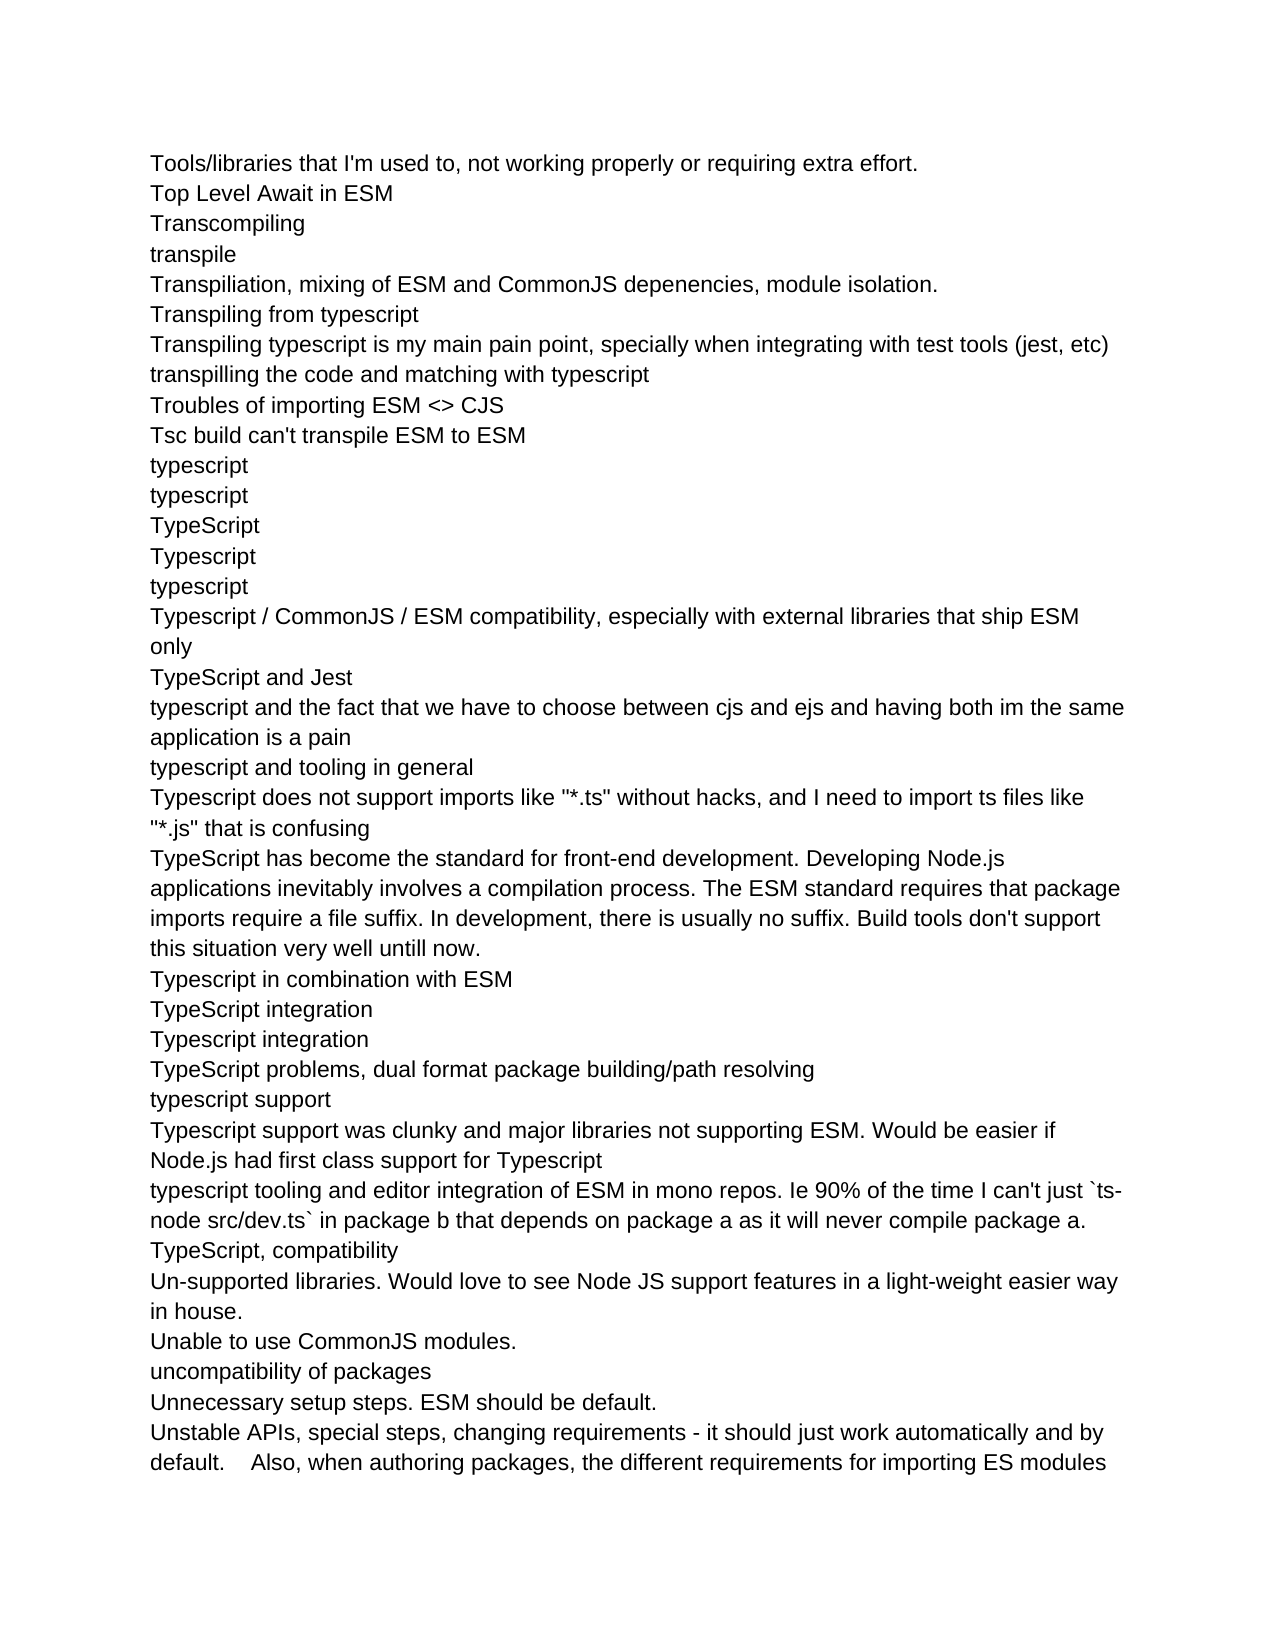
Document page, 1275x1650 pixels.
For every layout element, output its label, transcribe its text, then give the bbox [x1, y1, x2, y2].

text Tsc build can't transpile ESM to ESM [150, 422, 1125, 448]
text Transpiliation, mixing of ESM and CommonJS depenencies, module isolation. [150, 271, 1125, 297]
text Typescript integration [150, 1026, 1125, 1052]
text Unnecessary setup steps. ESM should be default. [150, 1388, 1125, 1415]
text Transcompiling [150, 210, 1125, 237]
text Un-supported libraries. Would love to see Node JS support features in a light-weight easier way in house. [150, 1268, 1125, 1324]
text transpilling the code and matching with typescript [150, 361, 1125, 388]
text Typescript support was clunky and major libraries not supporting ESM. Would be easier if Node.js had first class support for Typescript [150, 1117, 1125, 1173]
text typescript [150, 573, 1125, 599]
text Transpiling from typescript [150, 301, 1125, 327]
text typescript and the fact that we have to choose between cjs and ejs and having both im the same application is a pain [150, 694, 1125, 750]
text TypeScript has become the standard for front-end development. Developing Node.js applications inevitably involves a compilation process. The ESM standard requires that package imports require a file suffix. In development, there is usually no suffix. Build tools don't support this situation very well untill now. [150, 845, 1125, 962]
text typescript and tooling in general [150, 754, 1125, 781]
text transpile [150, 241, 1125, 267]
text TypeScript [150, 512, 1125, 539]
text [150, 1419, 1125, 1475]
text Typescript does not support imports like "*.ts" without hacks, and I need to import ts files like "*.js" that is confusing [150, 784, 1125, 841]
text TypeScript and Jest [150, 663, 1125, 690]
text TypeScript problems, dual format package building/path resolving [150, 1056, 1125, 1083]
text Typescript in combination with ESM [150, 966, 1125, 992]
text Typescript / CommonJS / ESM compatibility, especially with external libraries that ship ESM only [150, 603, 1125, 660]
text Unable to use CommonJS modules. [150, 1328, 1125, 1354]
text typescript [150, 482, 1125, 509]
text Troubles of importing ESM <> CJS [150, 392, 1125, 418]
text Typescript [150, 543, 1125, 569]
text Tools/libraries that I'm used to, not working properly or requiring extra effort. [150, 150, 1125, 176]
text typescript tooling and editor integration of ESM in mono repos. Ie 90% of the time I can't just `ts-node src/dev.ts` in package b that depends on package a as it will never compile package a. [150, 1177, 1125, 1234]
text TypeScript integration [150, 996, 1125, 1022]
text typescript support [150, 1086, 1125, 1113]
text Top Level Await in ESM [150, 180, 1125, 207]
text TypeScript, compatibility [150, 1237, 1125, 1264]
text uncompatibility of packages [150, 1358, 1125, 1385]
text typescript [150, 452, 1125, 478]
text Transpiling typescript is my main pain point, specially when integrating with test tools (jest, etc) [150, 331, 1125, 358]
